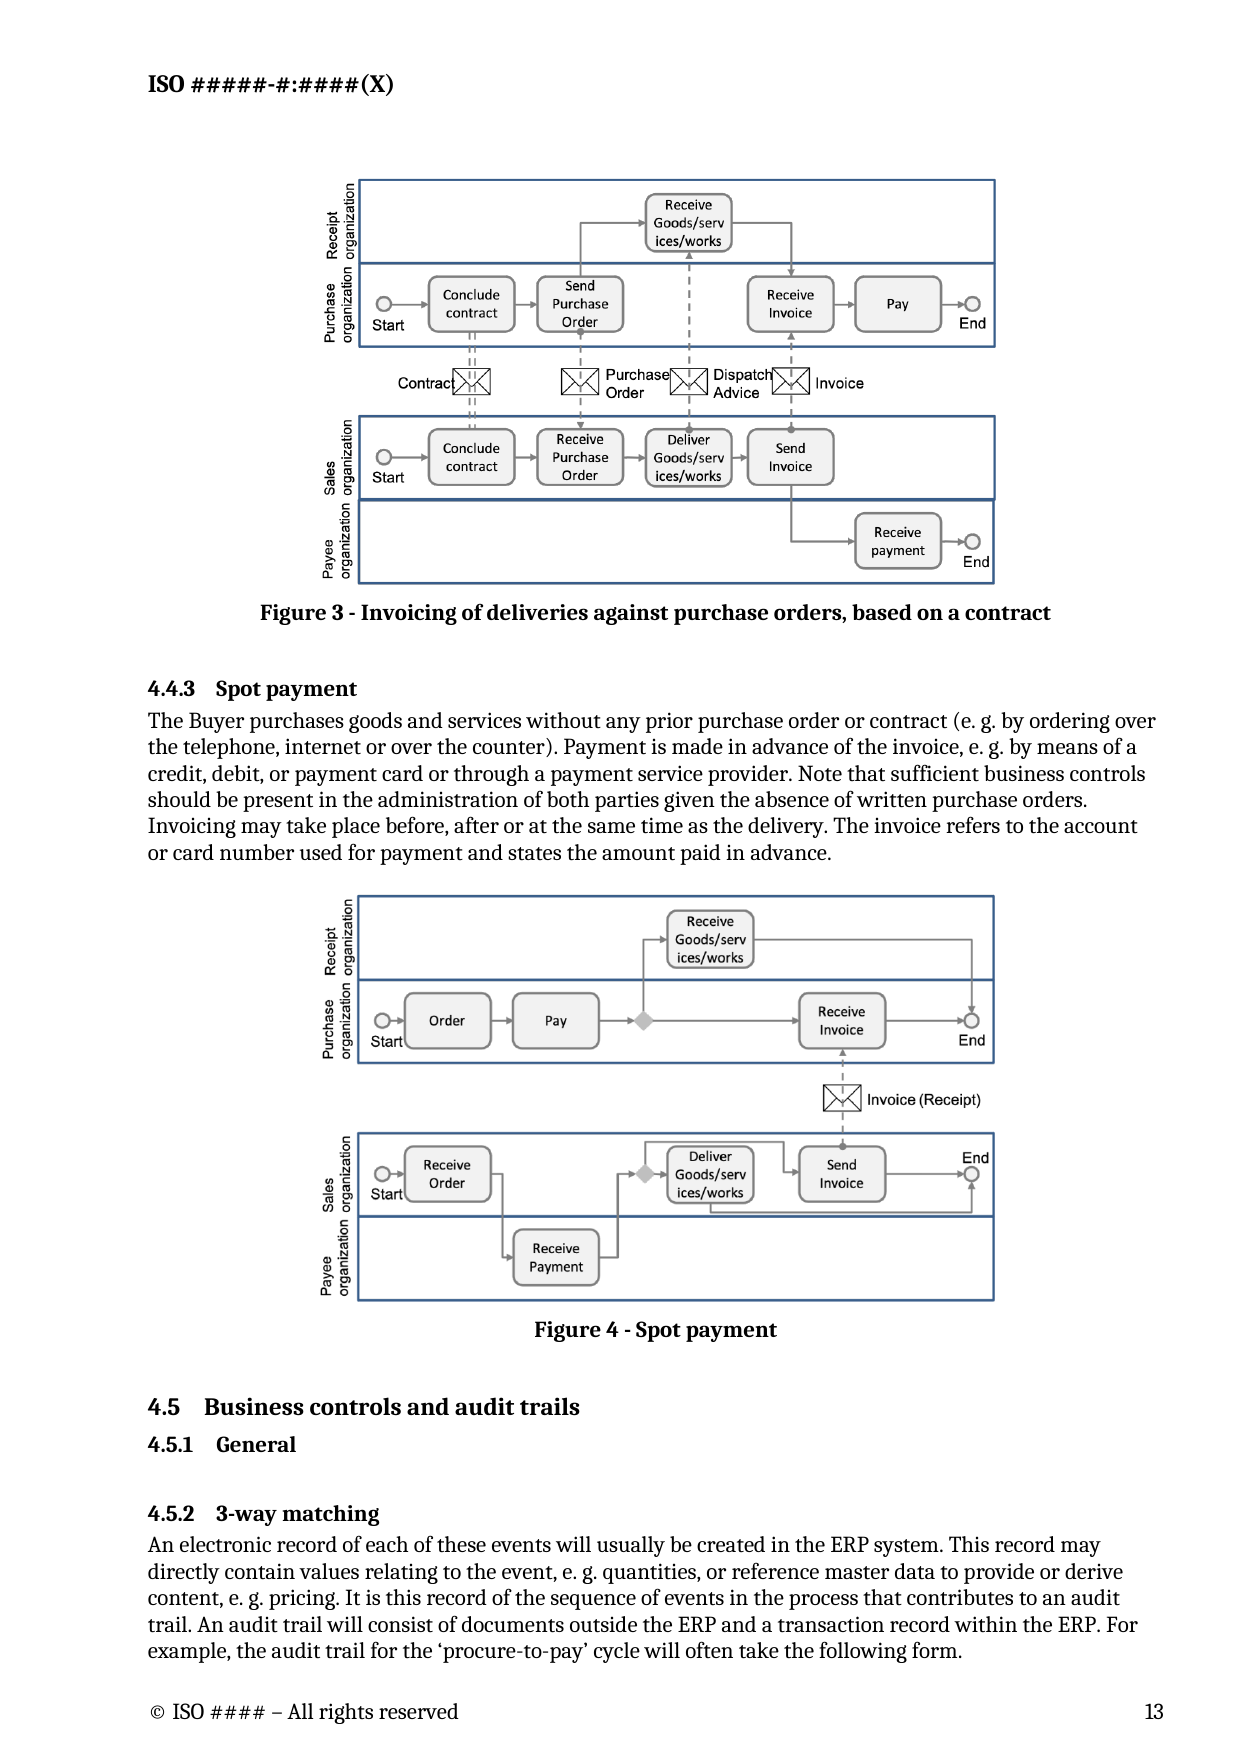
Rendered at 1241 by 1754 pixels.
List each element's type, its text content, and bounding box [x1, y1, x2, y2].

picture [312, 890, 999, 1305]
text An electronic record of each of these events will usually be created in the ERP system. This record may directly contain values relating to the event, e. g. quantities, or reference master data to provide or derive content, e. g. pricing. It is this record of the sequence of events in the process that contributes to an audit trail. An audit trail will consist of documents outside the ERP and a transaction record within the ERP. For example, the audit trail for the ‘procure-to-pay’ cycle will often take the following form. [148, 1532, 1163, 1664]
subtitle Spot payment [148, 677, 1163, 701]
text The Buyer purchases goods and services without any prior purchase order or contract (e. g. by ordering over the telephone, internet or over the counter). Payment is made in advance of the invoice, e. g. by means of a credit, debit, or payment card or through a payment service provider. Note that sufficient business controls should be present in the administration of both parties given the absence of written purchase orders. Invoicing may take place before, after or at the same time as the delivery. The invoice refers to the account or card number used for payment and states the amount paid in advance. [148, 708, 1163, 866]
text Figure 3 - Invoicing of deliveries against purchase orders, based on a contract [148, 600, 1163, 626]
text Figure 4 - Spot payment [148, 1317, 1163, 1343]
subtitle 3-way matching [148, 1502, 1163, 1526]
subtitle General [148, 1433, 1163, 1457]
subtitle Business controls and audit trails [148, 1394, 1163, 1421]
picture [313, 173, 998, 588]
